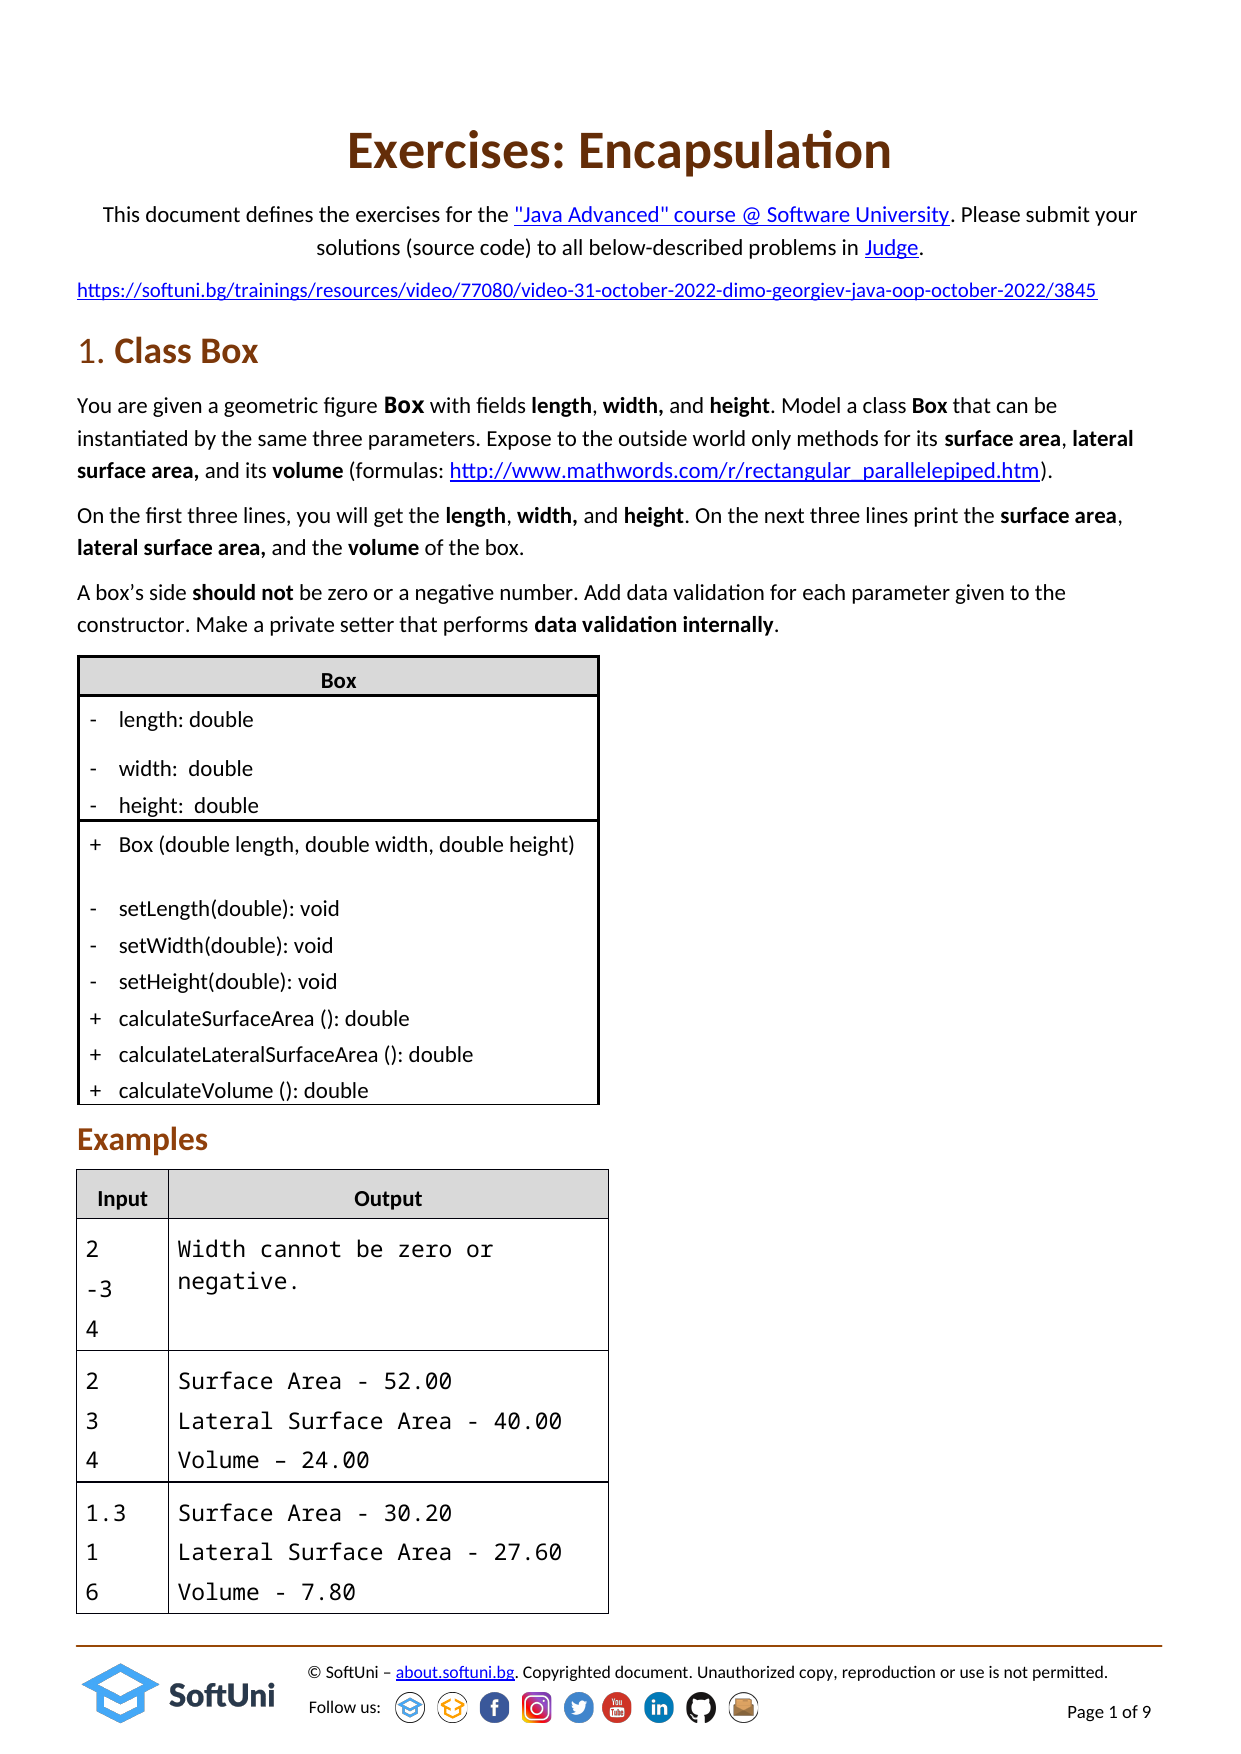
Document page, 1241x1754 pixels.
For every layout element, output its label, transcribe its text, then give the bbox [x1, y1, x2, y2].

table_cell calculateVolume (): double [107, 1068, 597, 1104]
picture [479, 1692, 510, 1723]
picture [686, 1692, 716, 1723]
text https://softuni.bg/trainings/resources/video/77080/video-31-october-2022-dimo-georgiev-java-oop-october-2022/3845 [77, 277, 1163, 303]
table_cell setHeight(double): void [107, 959, 597, 995]
table_cell + [80, 822, 107, 886]
table_cell setLength(double): void [107, 886, 597, 923]
picture [437, 1692, 468, 1723]
table_cell + [80, 1032, 107, 1068]
table_cell setWidth(double): void [107, 923, 597, 959]
table_cell - [80, 923, 107, 959]
table_cell width: double [107, 746, 597, 782]
table_cell - [80, 746, 107, 782]
picture [644, 1714, 653, 1723]
table_cell - [80, 697, 107, 746]
table_cell length: double [107, 697, 597, 746]
table_cell - [80, 783, 107, 819]
text On the first three lines, you will get the length, width, and height. On the next three lines print the surface area, lateral surface area, and the volume of the box. [77, 501, 1164, 561]
table_cell 2 -3 4 [77, 1219, 168, 1350]
table_cell - [80, 959, 107, 995]
picture [395, 1692, 425, 1723]
table_cell height: double [107, 783, 597, 819]
text You are given a geometric figure Box with fields length, width, and height. Model a class Box that can be instantiated by the same three parameters. Expose to the outside world only methods for its surface area, lateral surface area, and its volume (formulas: http://www.mathwords.com/r/rectangular_parallelepiped.htm). [77, 388, 1164, 484]
table_cell calculateSurfaceArea (): double [107, 995, 597, 1032]
table_cell - [80, 886, 107, 923]
table_cell calculateLateralSurfaceArea (): double [107, 1032, 597, 1068]
picture [658, 1705, 667, 1714]
table_cell + [80, 1068, 107, 1104]
table_cell Width cannot be zero or negative. [169, 1219, 608, 1350]
table_cell Surface Area - 30.20 Lateral Surface Area - 27.60 Volume - 7.80 [169, 1483, 608, 1613]
table_cell 1.3 1 6 [77, 1483, 168, 1613]
picture [728, 1692, 759, 1723]
picture [602, 1692, 632, 1723]
table_cell Box (double length, double width, double height) [107, 822, 597, 886]
picture [644, 1692, 653, 1701]
text This document defines the exercises for the "Java Advanced" course @ Software University. Please submit your solutions (source code) to all below-described problems in Judge. [77, 201, 1163, 261]
subtitle Exercises: Encapsulation [77, 116, 1163, 182]
table_cell Surface Area - 52.00 Lateral Surface Area - 40.00 Volume – 24.00 [169, 1351, 608, 1481]
picture [522, 1692, 552, 1723]
table_header Box [80, 658, 597, 694]
picture [564, 1692, 594, 1723]
table_cell 2 3 4 [77, 1351, 168, 1481]
subtitle Class Box [77, 327, 1163, 373]
table_cell + [80, 995, 107, 1032]
table_header Input [77, 1170, 168, 1218]
picture [665, 1692, 674, 1701]
table_header Output [169, 1170, 608, 1218]
picture [75, 1658, 281, 1729]
text A box’s side should not be zero or a negative number. Add data validation for each parameter given to the constructor. Make a private setter that performs data validation internally. [77, 578, 1164, 638]
picture [665, 1714, 674, 1723]
subtitle Examples [77, 1118, 1163, 1159]
